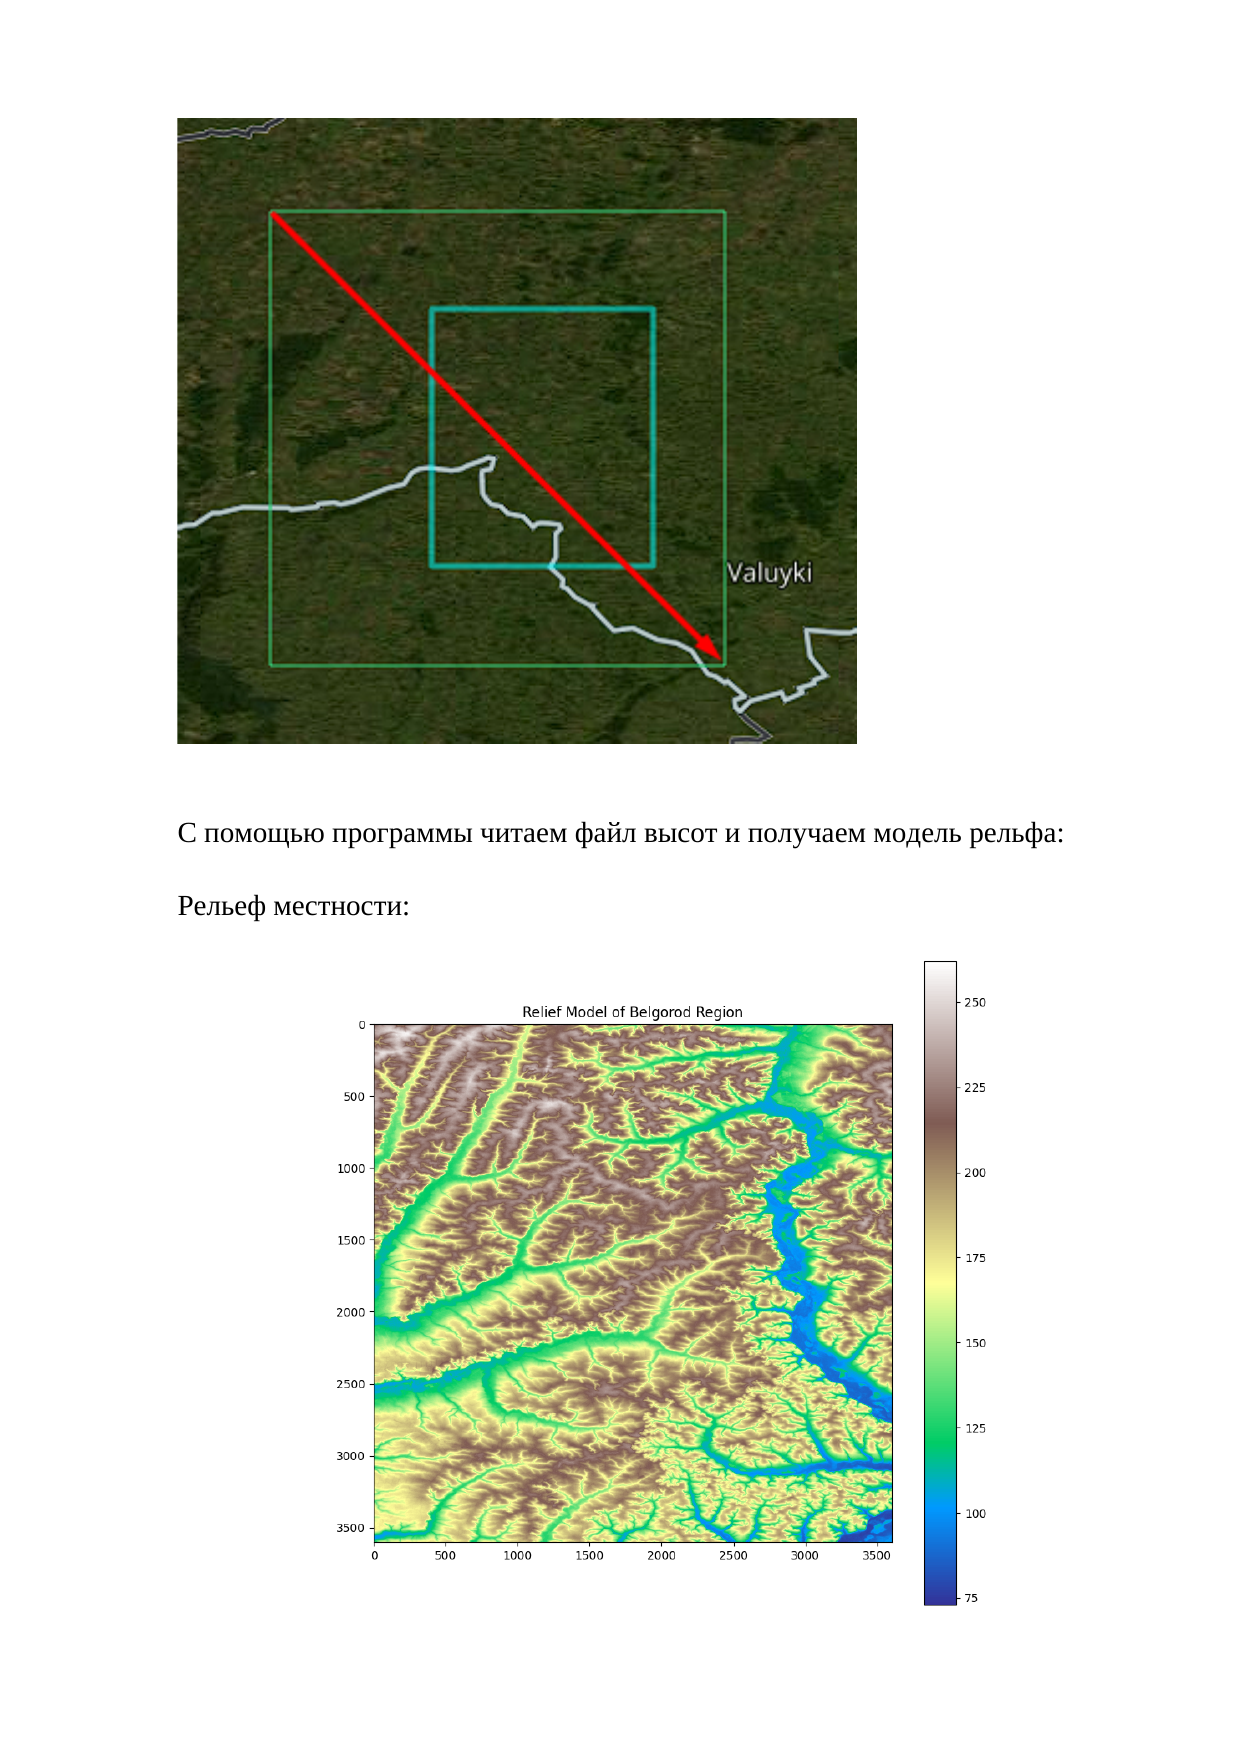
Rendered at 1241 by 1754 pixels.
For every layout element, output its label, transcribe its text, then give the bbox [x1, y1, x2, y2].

text С помощью программы читаем файл высот и получаем модель рельфа: Рельеф местности: [177, 816, 1152, 921]
picture [177, 118, 857, 744]
picture [324, 940, 1005, 1626]
